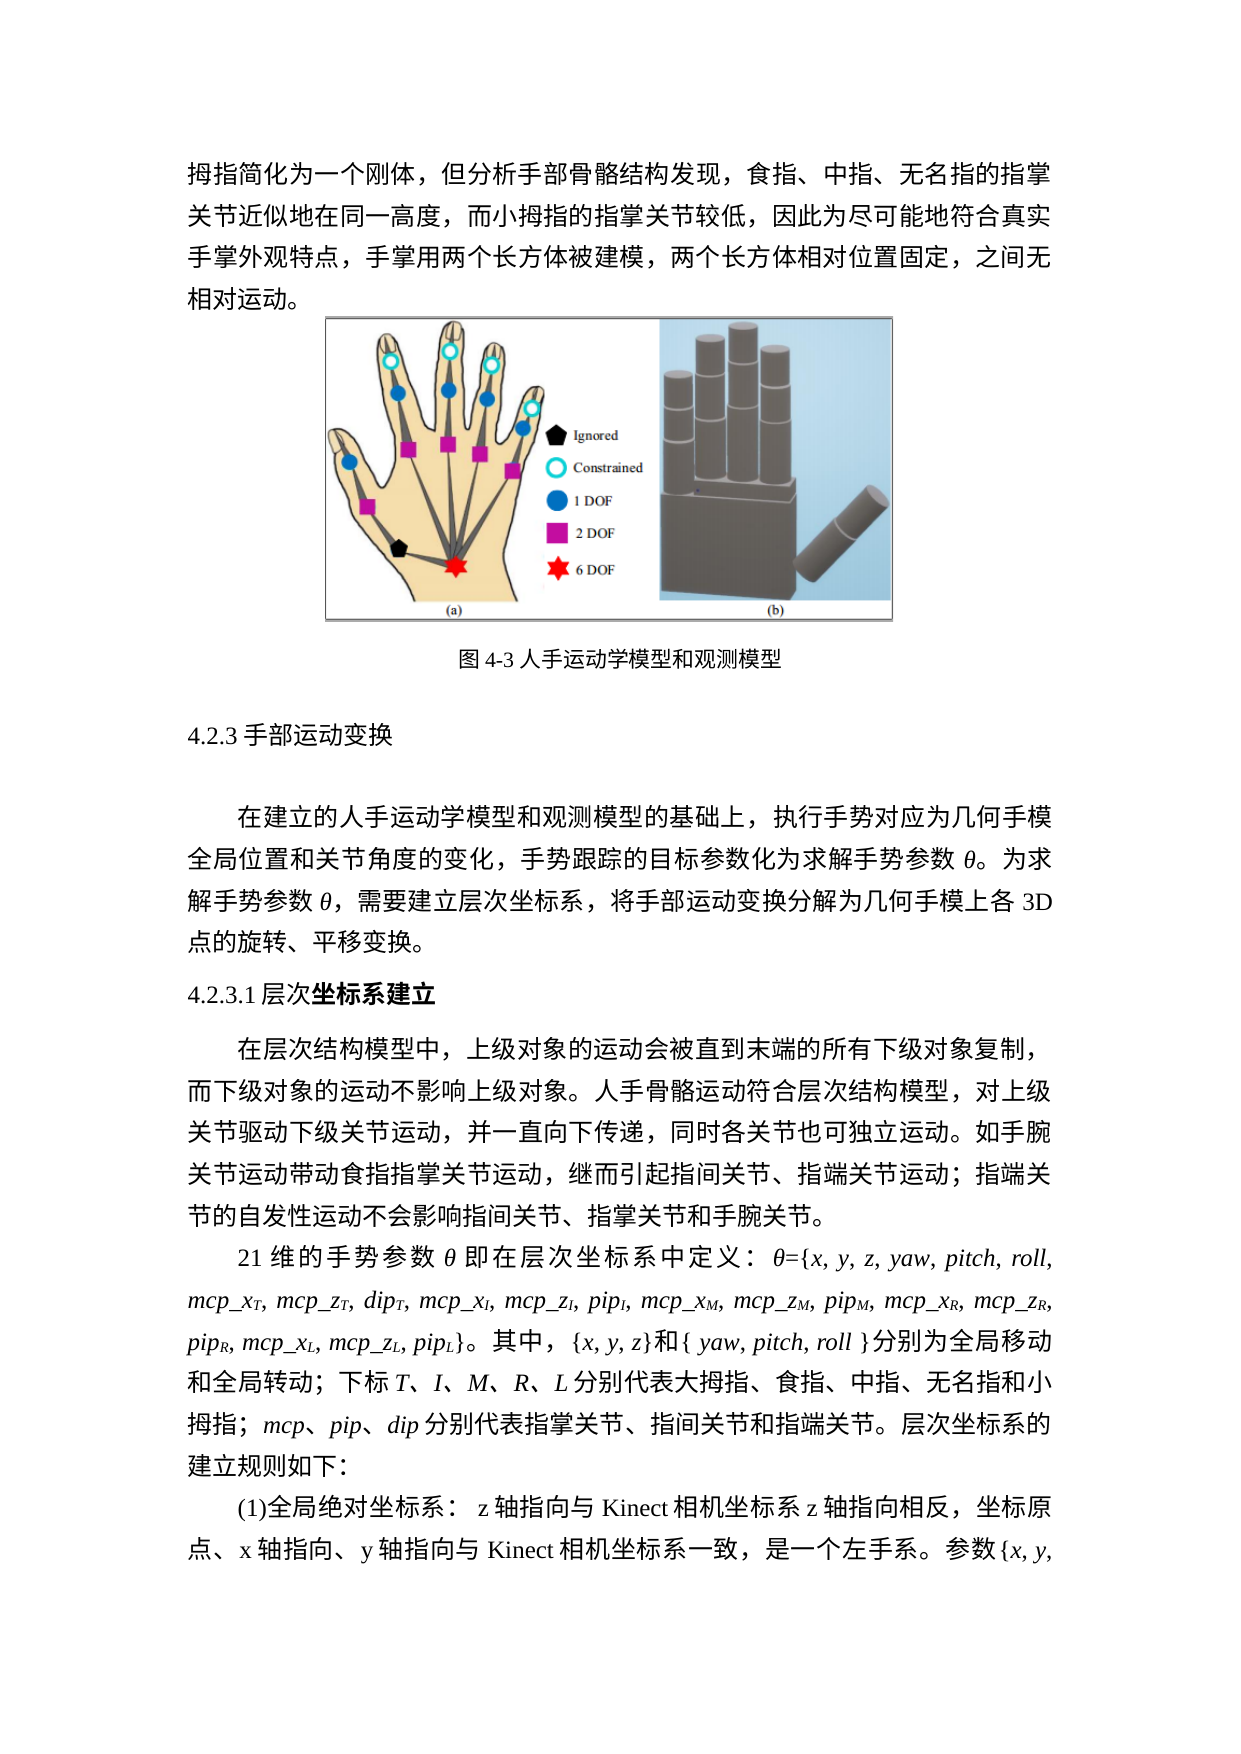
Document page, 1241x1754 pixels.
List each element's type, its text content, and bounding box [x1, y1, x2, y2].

text 图4-3 人手运动学模型和观测模型 [209, 642, 1031, 674]
text 在层次结构模型中，上级对象的运动会被直到末端的所有下级对象复制，而下级对象的运动不影响上级对象。人手骨骼运动符合层次结构模型，对上级关节驱动下级关节运动，并一直向下传递，同时各关节也可独立运动。如手腕关节运动带动食指指掌关节运动，继而引起指间关节、指端关节运动；指端关节的自发性运动不会影响指间关节、指掌关节和手腕关节。 [187, 1025, 1053, 1233]
text 在建立的人手运动学模型和观测模型的基础上，执行手势对应为几何手模全局位置和关节角度的变化，手势跟踪的目标参数化为求解手势参数θ。为求解手势参数θ，需要建立层次坐标系，将手部运动变换分解为几何手模上各3D点的旋转、平移变换。 [187, 793, 1053, 960]
subtitle 4.2.3.1层次坐标系建立 [187, 960, 1053, 1025]
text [187, 1483, 1053, 1567]
text 21维的手势参数θ即在层次坐标系中定义：θ={x, y, z, yaw, pitch, roll, mcp_xT, mcp_zT, dipT, mcp_xI, mcp_zI, pipI, mcp_xM, mcp_zM, pipM, mcp_xR, mcp_zR, pipR, mcp_xL, mcp_zL, pipL}。其中，{x, y, z}和{ yaw, pitch, roll }分别为全局移动和全局转动；下标T、I、M、R、L分别代表大拇指、食指、中指、无名指和小拇指；mcp、pip、dip分别代表指掌关节、指间关节和指端关节。层次坐标系的建立规则如下： [187, 1233, 1053, 1483]
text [187, 150, 1053, 317]
text 4.2.3 手部运动变换 [187, 701, 1053, 766]
picture [325, 316, 894, 622]
